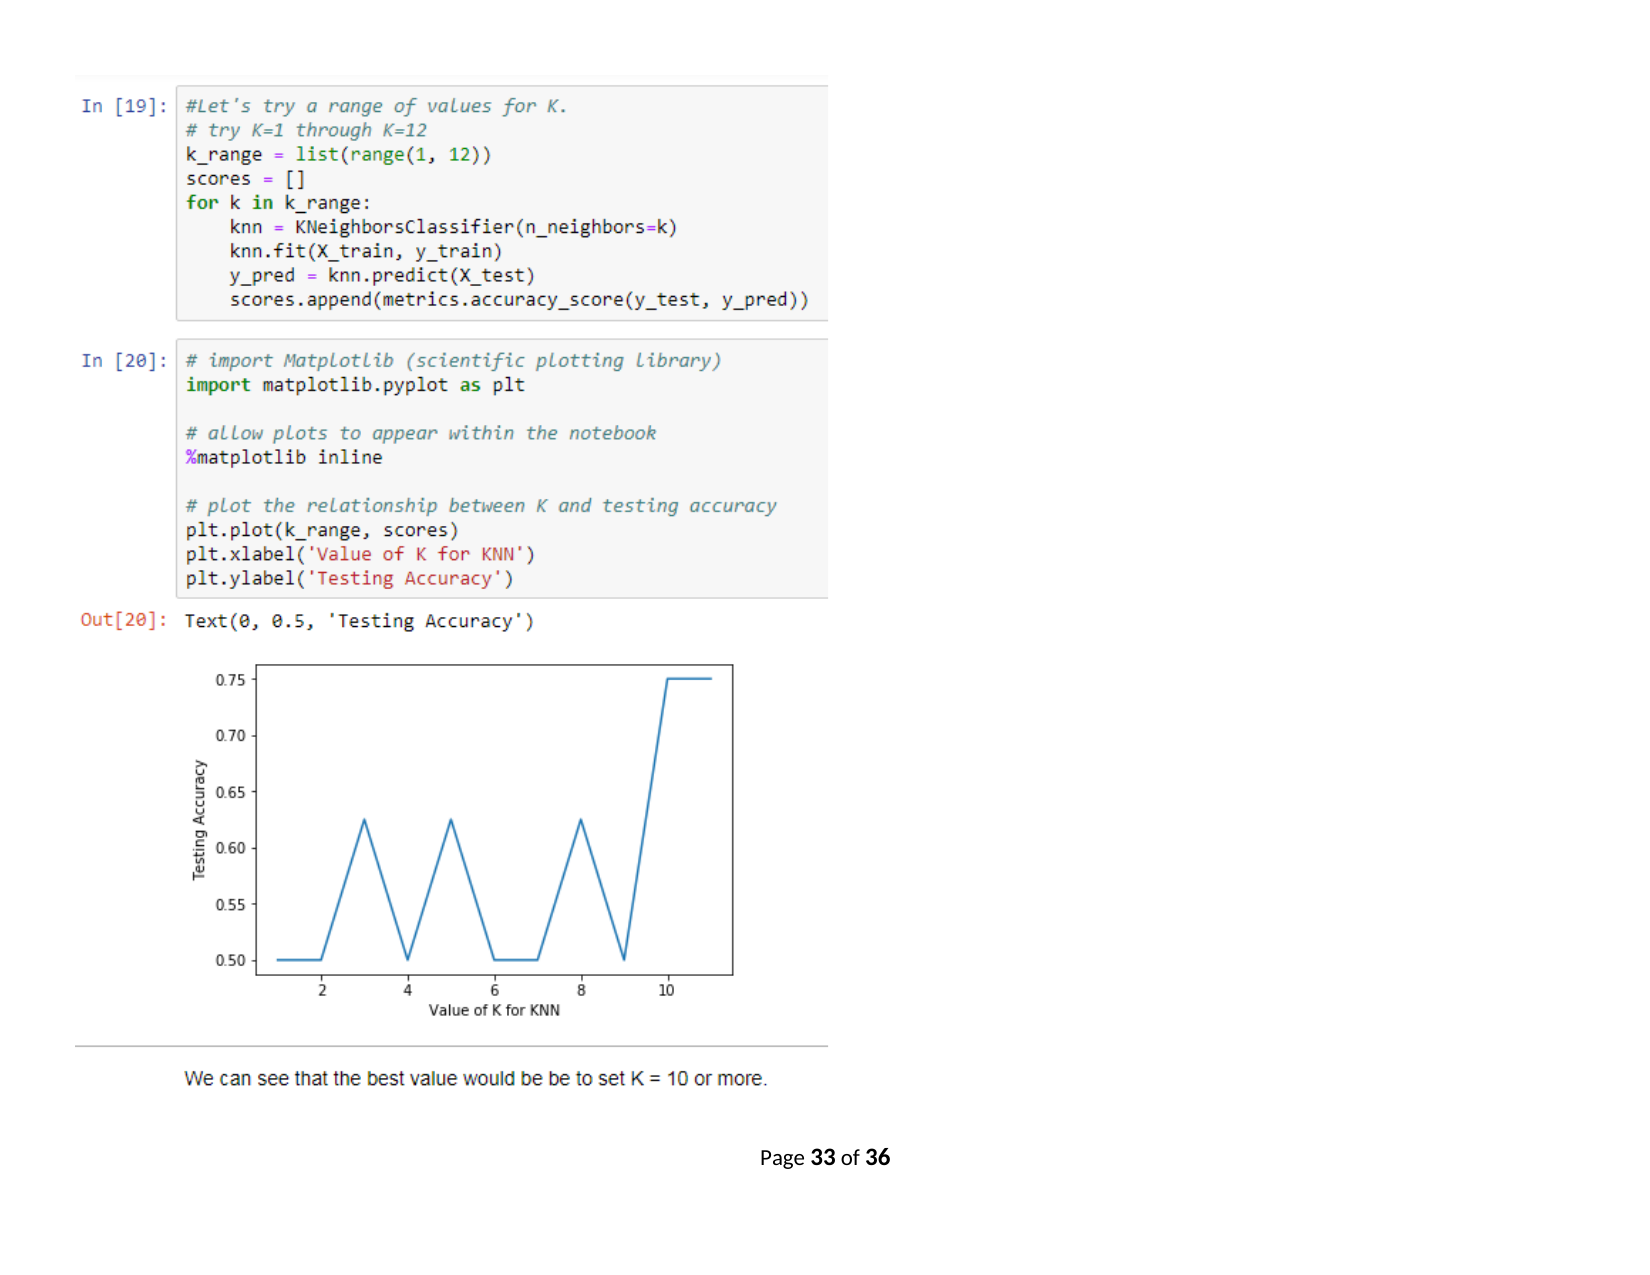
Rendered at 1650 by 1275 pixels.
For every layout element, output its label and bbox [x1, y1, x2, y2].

picture [75, 75, 829, 1093]
